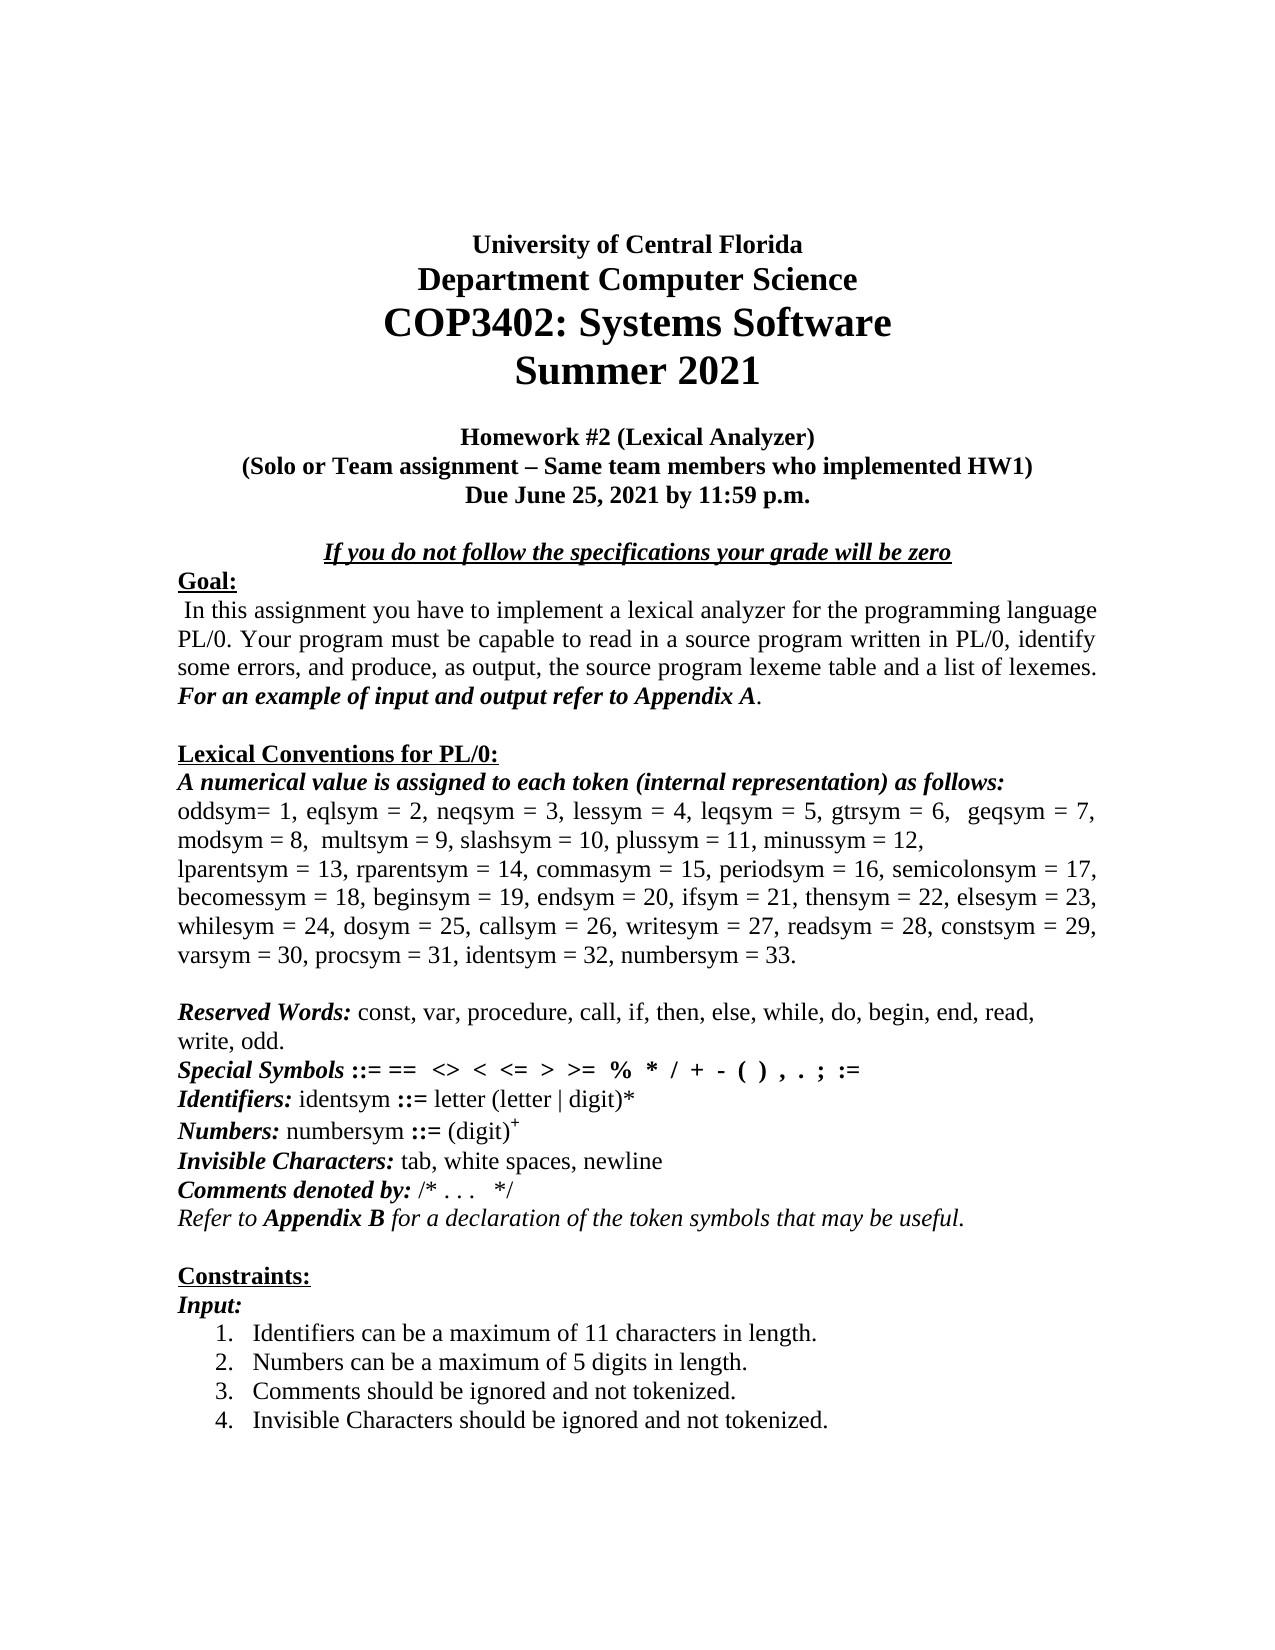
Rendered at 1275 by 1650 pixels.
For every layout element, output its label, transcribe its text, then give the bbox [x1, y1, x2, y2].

text Comments denoted by: /* . . . */ [177, 1175, 1098, 1203]
list Invisible Characters should be ignored and not tokenized. [215, 1405, 1098, 1433]
text Input: [177, 1290, 1098, 1318]
text Reserved Words: const, var, procedure, call, if, then, else, while, do, begin, end, read, write, odd. [177, 997, 1098, 1055]
list Comments should be ignored and not tokenized. [215, 1376, 1098, 1405]
text Summer 2021 [177, 346, 1098, 394]
text Due June 25, 2021 by 11:59 p.m. [177, 480, 1098, 509]
text In this assignment you have to implement a lexical analyzer for the programming language PL/0. Your program must be capable to read in a source program written in PL/0, identify some errors, and produce, as output, the source program lexeme table and a list of lexemes. For an example of input and output refer to Appendix A. [177, 595, 1098, 710]
text A numerical value is assigned to each token (internal representation) as follows: [177, 767, 1098, 796]
text Homework #2 (Lexical Analyzer) [177, 422, 1098, 451]
text Numbers: numbersym ::= (digit)+ [177, 1112, 1098, 1146]
text lparentsym = 13, rparentsym = 14, commasym = 15, periodsym = 16, semicolonsym = 17, becomessym = 18, beginsym = 19, endsym = 20, ifsym = 21, thensym = 22, elsesym = 23, whilesym = 24, dosym = 25, callsym = 26, writesym = 27, readsym = 28, constsym = 29, varsym = 30, procsym = 31, identsym = 32, numbersym = 33. [177, 854, 1098, 969]
text Identifiers: identsym ::= letter (letter | digit)* [177, 1084, 1098, 1112]
text If you do not follow the specifications your grade will be zero [177, 537, 1098, 566]
text Department Computer Science [177, 259, 1098, 298]
text Invisible Characters: tab, white spaces, newline [177, 1146, 1098, 1175]
title University of Central Florida [177, 207, 1098, 259]
text Refer to Appendix B for a declaration of the token symbols that may be useful. [177, 1203, 1098, 1232]
text Lexical Conventions for PL/0: [177, 739, 1098, 767]
text Constraints: [177, 1261, 1098, 1290]
text Goal: [177, 566, 1098, 595]
list Numbers can be a maximum of 5 digits in length. [215, 1347, 1098, 1376]
text (Solo or Team assignment – Same team members who implemented HW1) [177, 451, 1098, 480]
text Special Symbols ::= == <> < <= > >= % * / + - ( ) , . ; := [177, 1055, 1098, 1084]
text COP3402: Systems Software [177, 298, 1098, 346]
text oddsym= 1, eqlsym = 2, neqsym = 3, lessym = 4, leqsym = 5, gtrsym = 6, geqsym = 7, modsym = 8, multsym = 9, slashsym = 10, plussym = 11, minussym = 12, [177, 796, 1098, 854]
list Identifiers can be a maximum of 11 characters in length. [215, 1318, 1098, 1347]
